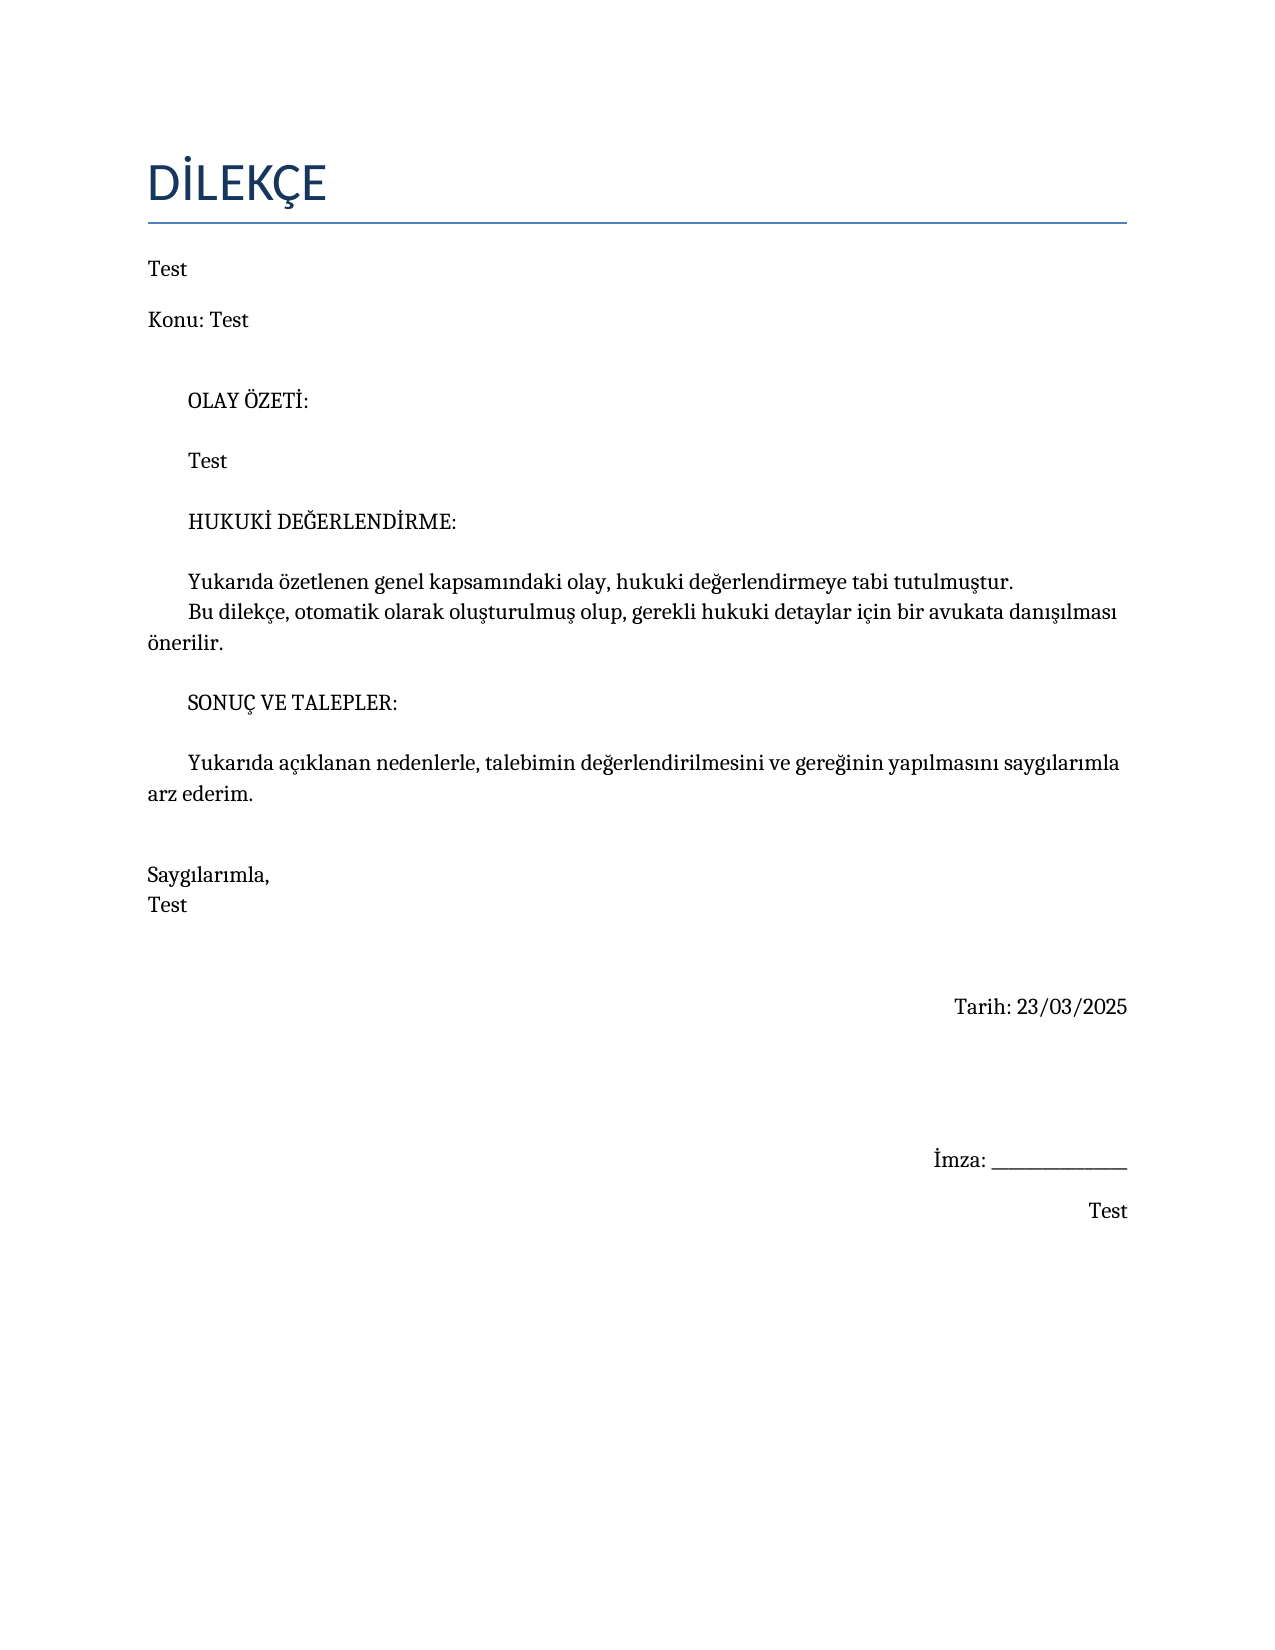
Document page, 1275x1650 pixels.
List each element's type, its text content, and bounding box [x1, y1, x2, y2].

text Saygılarımla, Test [148, 862, 1127, 918]
text Tarih: 23/03/2025 [148, 994, 1127, 1020]
text OLAY ÖZETİ: Test HUKUKİ DEĞERLENDİRME: Yukarıda özetlenen genel kapsamındaki olay, hukuki değerlendirmeye tabi tutulmuştur. Bu dilekçe, otomatik olarak oluşturulmuş olup, gerekli hukuki detaylar için bir avukata danışılması önerilir. SONUÇ VE TALEPLER: Yukarıda açıklanan nedenlerle, talebimin değerlendirilmesini ve gereğinin yapılmasını saygılarımla arz ederim. [148, 357, 1127, 837]
text İmza: ________________ [148, 1147, 1127, 1173]
text Konu: Test [148, 306, 1127, 333]
text Test [148, 1198, 1127, 1224]
text Test [148, 255, 1127, 282]
title DİLEKÇE [148, 148, 1127, 222]
